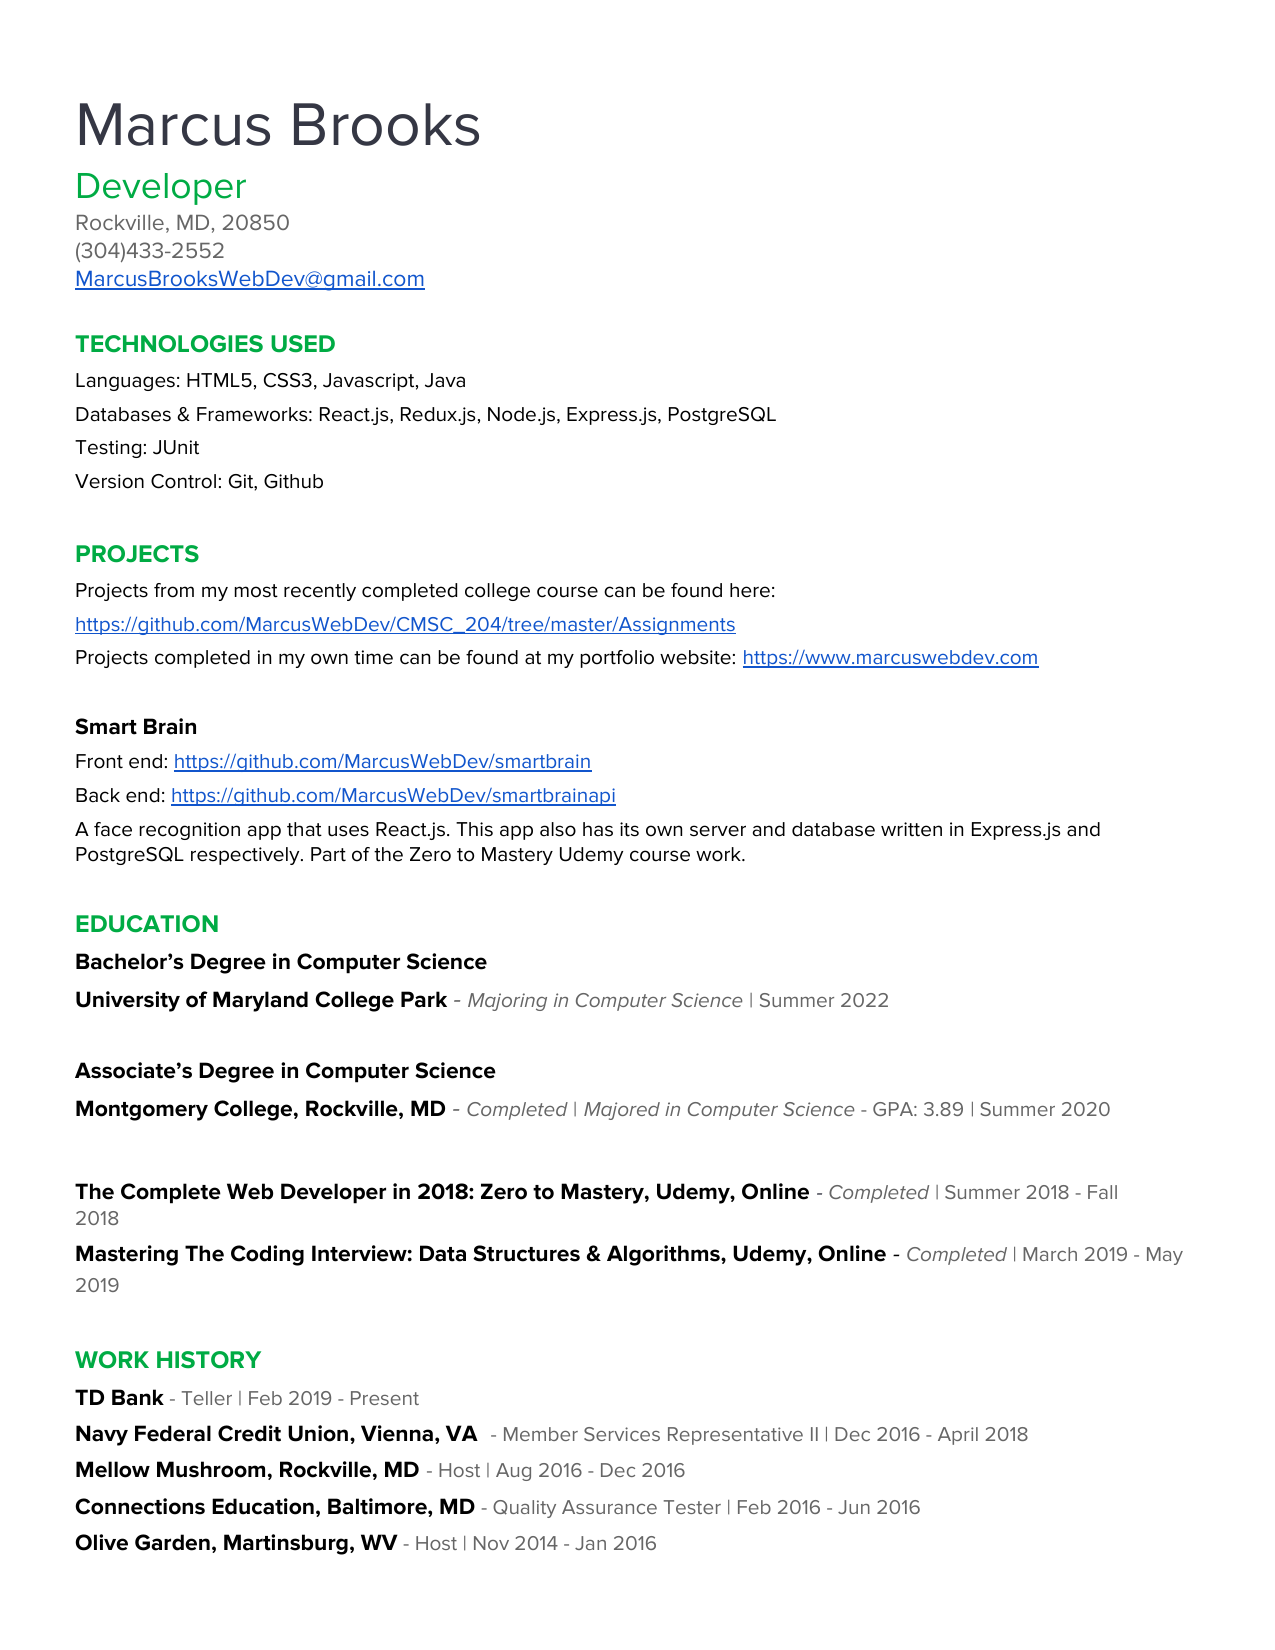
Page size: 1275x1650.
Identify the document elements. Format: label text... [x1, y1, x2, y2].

text Mastering The Coding Interview: Data Structures & Algorithms, Udemy, Online - Completed | March 2019 - May 2019 [75, 1240, 1200, 1298]
text Montgomery College, Rockville, MD - Completed | Majored in Computer Science - GPA: 3.89 | Summer 2020 [75, 1093, 1125, 1124]
subtitle The Complete Web Developer in 2018: Zero to Mastery, Udemy, Online - Completed | Summer 2018 - Fall 2018 [75, 1178, 1125, 1232]
text Projects completed in my own time can be found at my portfolio website: https://www.marcuswebdev.com [75, 646, 1125, 671]
text Front end: https://github.com/MarcusWebDev/smartbrain [75, 749, 1125, 775]
text Associate’s Degree in Computer Science [75, 1057, 1125, 1085]
text EDUCATION [75, 910, 1125, 940]
text Smart Brain [75, 713, 1125, 741]
text Testing: JUnit [75, 436, 1125, 461]
text https://github.com/MarcusWebDev/CMSC_204/tree/master/Assignments [75, 612, 1125, 637]
text (304)433-2552 [75, 237, 1125, 265]
text Databases & Frameworks: React.js, Redux.js, Node.js, Express.js, PostgreSQL [75, 402, 1125, 427]
text MarcusBrooksWebDev@gmail.com [75, 265, 1125, 293]
text WORK HISTORY [75, 1346, 1125, 1376]
text Languages: HTML5, CSS3, Javascript, Java [75, 368, 1125, 393]
text Navy Federal Credit Union, Vienna, VA - Member Services Representative II | Dec 2016 - April 2018 [75, 1421, 1125, 1448]
text Bachelor’s Degree in Computer Science [75, 948, 1125, 976]
text Connections Education, Baltimore, MD - Quality Assurance Tester | Feb 2016 - Jun 2016 [75, 1493, 1125, 1521]
title Marcus Brooks [75, 87, 1125, 164]
text Rockville, MD, 20850 [75, 209, 1125, 237]
text TD Bank - Teller | Feb 2019 - Present [75, 1384, 1125, 1412]
text PROJECTS [75, 539, 1125, 570]
text Olive Garden, Martinsburg, WV - Host | Nov 2014 - Jan 2016 [75, 1529, 1125, 1557]
text Version Control: Git, Github [75, 469, 1125, 495]
text Back end: https://github.com/MarcusWebDev/smartbrainapi [75, 783, 1125, 808]
text A face recognition app that uses React.js. This app also has its own server and database written in Express.js and PostgreSQL respectively. Part of the Zero to Mastery Udemy course work. [75, 817, 1125, 868]
text TECHNOLOGIES USED [75, 329, 1125, 360]
text Mellow Mushroom, Rockville, MD - Host | Aug 2016 - Dec 2016 [75, 1457, 1125, 1485]
text University of Maryland College Park - Majoring in Computer Science | Summer 2022 [75, 985, 1125, 1015]
text Projects from my most recently completed college course can be found here: [75, 578, 1125, 603]
subtitle Developer [75, 164, 1125, 209]
